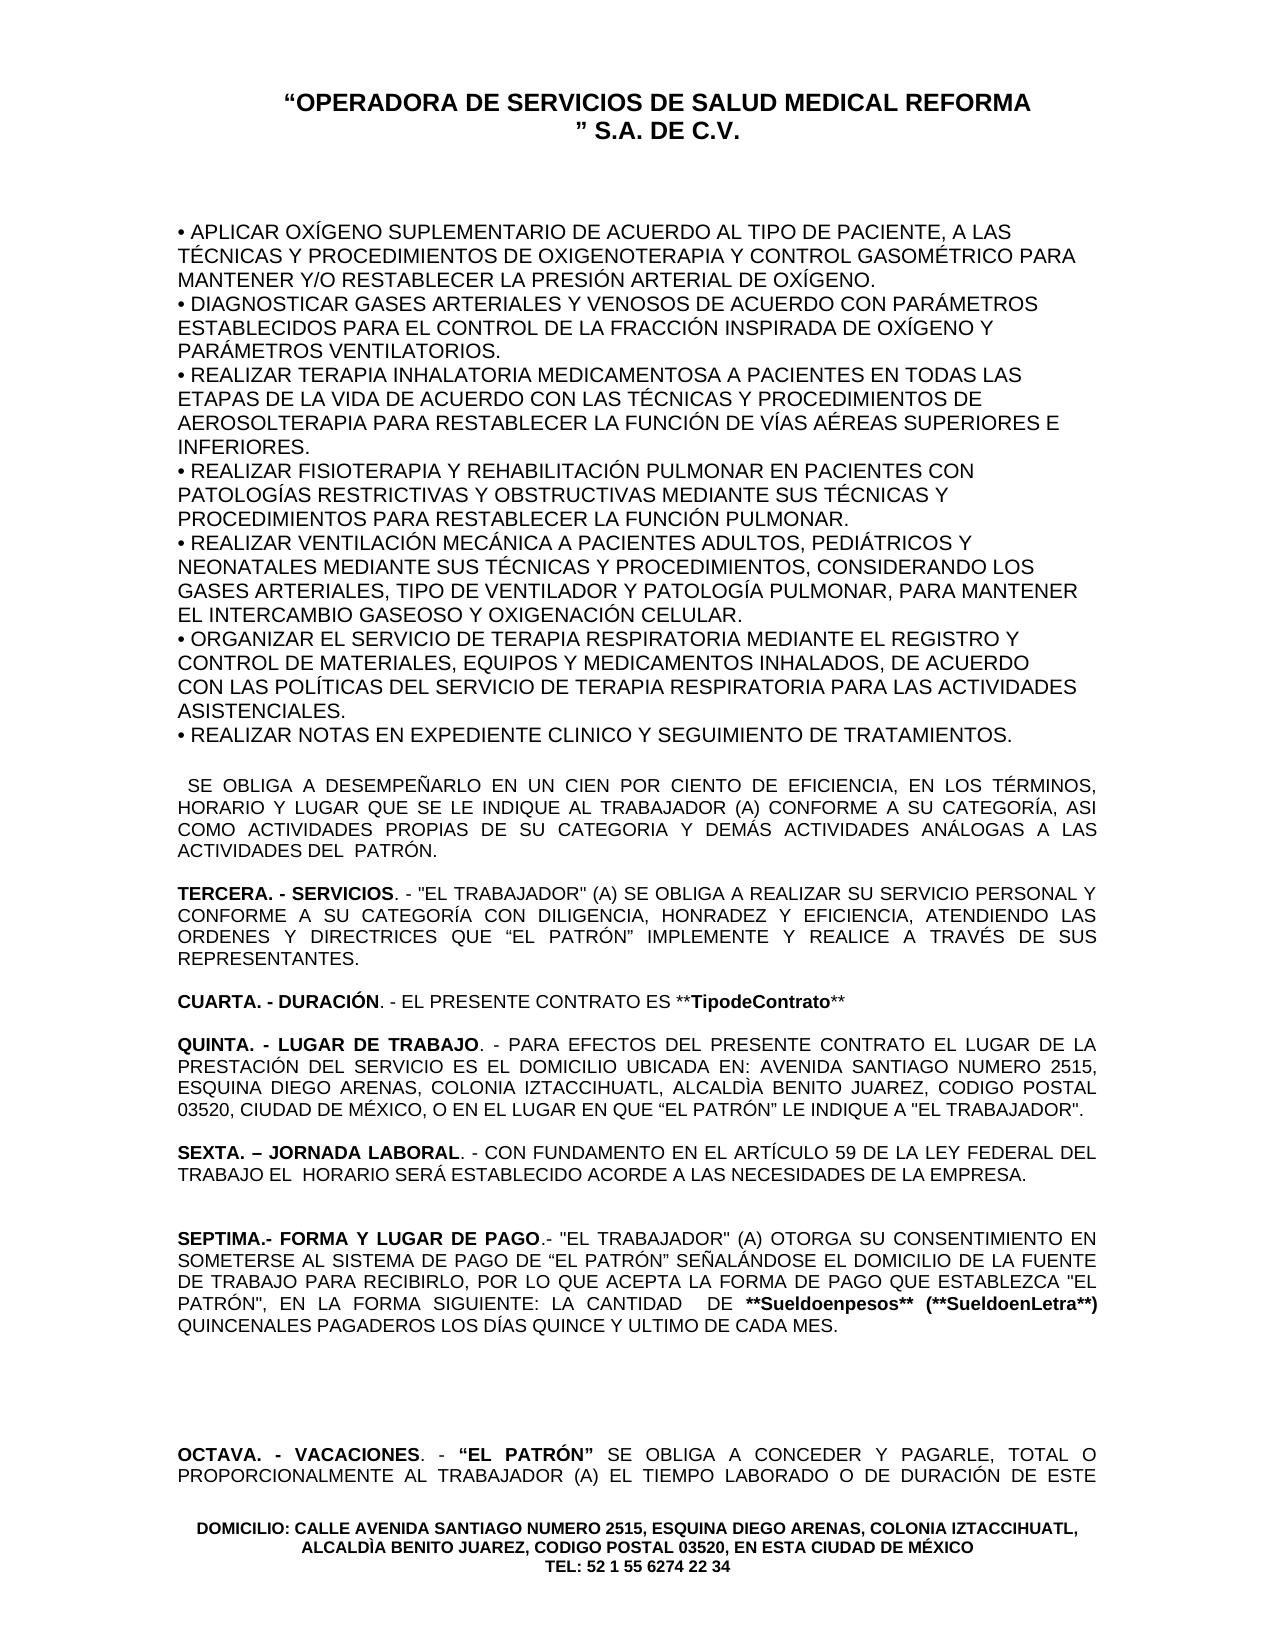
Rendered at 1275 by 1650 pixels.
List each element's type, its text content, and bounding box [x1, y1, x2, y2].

text MANTENER Y/O RESTABLECER LA PRESIÓN ARTERIAL DE OXÍGENO. [177, 267, 1098, 291]
text NEONATALES MEDIANTE SUS TÉCNICAS Y PROCEDIMIENTOS, CONSIDERANDO LOS [177, 555, 1098, 579]
text SEPTIMA.- FORMA Y LUGAR DE PAGO.- "EL TRABAJADOR" (A) OTORGA SU CONSENTIMIENTO EN SOMETERSE AL SISTEMA DE PAGO DE “EL PATRÓN” SEÑALÁNDOSE EL DOMICILIO DE LA FUENTE DE TRABAJO PARA RECIBIRLO, POR LO QUE ACEPTA LA FORMA DE PAGO QUE ESTABLEZCA "EL PATRÓN", EN LA FORMA SIGUIENTE: LA CANTIDAD DE **Sueldoenpesos** (**SueldoenLetra**) QUINCENALES PAGADEROS LOS DÍAS QUINCE Y ULTIMO DE CADA MES. [177, 1228, 1098, 1336]
text ASISTENCIALES. [177, 699, 1098, 723]
text • ORGANIZAR EL SERVICIO DE TERAPIA RESPIRATORIA MEDIANTE EL REGISTRO Y [177, 627, 1098, 651]
text CUARTA. - DURACIÓN. - EL PRESENTE CONTRATO ES **TipodeContrato** [177, 991, 1098, 1012]
text ETAPAS DE LA VIDA DE ACUERDO CON LAS TÉCNICAS Y PROCEDIMIENTOS DE [177, 387, 1098, 411]
text ESTABLECIDOS PARA EL CONTROL DE LA FRACCIÓN INSPIRADA DE OXÍGENO Y [177, 315, 1098, 339]
text • REALIZAR VENTILACIÓN MECÁNICA A PACIENTES ADULTOS, PEDIÁTRICOS Y [177, 531, 1098, 555]
text PATOLOGÍAS RESTRICTIVAS Y OBSTRUCTIVAS MEDIANTE SUS TÉCNICAS Y [177, 483, 1098, 507]
text TÉCNICAS Y PROCEDIMIENTOS DE OXIGENOTERAPIA Y CONTROL GASOMÉTRICO PARA [177, 243, 1098, 267]
text QUINTA. - LUGAR DE TRABAJO. - PARA EFECTOS DEL PRESENTE CONTRATO EL LUGAR DE LA PRESTACIÓN DEL SERVICIO ES EL DOMICILIO UBICADA EN: AVENIDA SANTIAGO NUMERO 2515, ESQUINA DIEGO ARENAS, COLONIA IZTACCIHUATL, ALCALDÌA BENITO JUAREZ, CODIGO POSTAL 03520, CIUDAD DE MÉXICO, O EN EL LUGAR EN QUE “EL PATRÓN” LE INDIQUE A "EL TRABAJADOR". [177, 1034, 1098, 1120]
text PARÁMETROS VENTILATORIOS. [177, 339, 1098, 363]
text • DIAGNOSTICAR GASES ARTERIALES Y VENOSOS DE ACUERDO CON PARÁMETROS [177, 291, 1098, 315]
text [177, 1444, 1098, 1487]
text SE OBLIGA A DESEMPEÑARLO EN UN CIEN POR CIENTO DE EFICIENCIA, EN LOS TÉRMINOS, HORARIO Y LUGAR QUE SE LE INDIQUE AL TRABAJADOR (A) CONFORME A SU CATEGORÍA, ASI COMO ACTIVIDADES PROPIAS DE SU CATEGORIA Y DEMÁS ACTIVIDADES ANÁLOGAS A LAS ACTIVIDADES DEL PATRÓN. [177, 775, 1098, 862]
text • APLICAR OXÍGENO SUPLEMENTARIO DE ACUERDO AL TIPO DE PACIENTE, A LAS [177, 219, 1098, 243]
text • REALIZAR FISIOTERAPIA Y REHABILITACIÓN PULMONAR EN PACIENTES CON [177, 459, 1098, 483]
text SEXTA. – JORNADA LABORAL. - CON FUNDAMENTO EN EL ARTÍCULO 59 DE LA LEY FEDERAL DEL TRABAJO EL HORARIO SERÁ ESTABLECIDO ACORDE A LAS NECESIDADES DE LA EMPRESA. [177, 1142, 1098, 1185]
text CONTROL DE MATERIALES, EQUIPOS Y MEDICAMENTOS INHALADOS, DE ACUERDO [177, 651, 1098, 675]
text GASES ARTERIALES, TIPO DE VENTILADOR Y PATOLOGÍA PULMONAR, PARA MANTENER [177, 579, 1098, 603]
text INFERIORES. [177, 435, 1098, 459]
text • REALIZAR TERAPIA INHALATORIA MEDICAMENTOSA A PACIENTES EN TODAS LAS [177, 363, 1098, 387]
text AEROSOLTERAPIA PARA RESTABLECER LA FUNCIÓN DE VÍAS AÉREAS SUPERIORES E [177, 411, 1098, 435]
text CON LAS POLÍTICAS DEL SERVICIO DE TERAPIA RESPIRATORIA PARA LAS ACTIVIDADES [177, 675, 1098, 699]
text • REALIZAR NOTAS EN EXPEDIENTE CLINICO Y SEGUIMIENTO DE TRATAMIENTOS. [177, 723, 1098, 747]
text EL INTERCAMBIO GASEOSO Y OXIGENACIÓN CELULAR. [177, 603, 1098, 627]
text TERCERA. - SERVICIOS. - "EL TRABAJADOR" (A) SE OBLIGA A REALIZAR SU SERVICIO PERSONAL Y CONFORME A SU CATEGORÍA CON DILIGENCIA, HONRADEZ Y EFICIENCIA, ATENDIENDO LAS ORDENES Y DIRECTRICES QUE “EL PATRÓN” IMPLEMENTE Y REALICE A TRAVÉS DE SUS REPRESENTANTES. [177, 883, 1098, 969]
text PROCEDIMIENTOS PARA RESTABLECER LA FUNCIÓN PULMONAR. [177, 507, 1098, 531]
